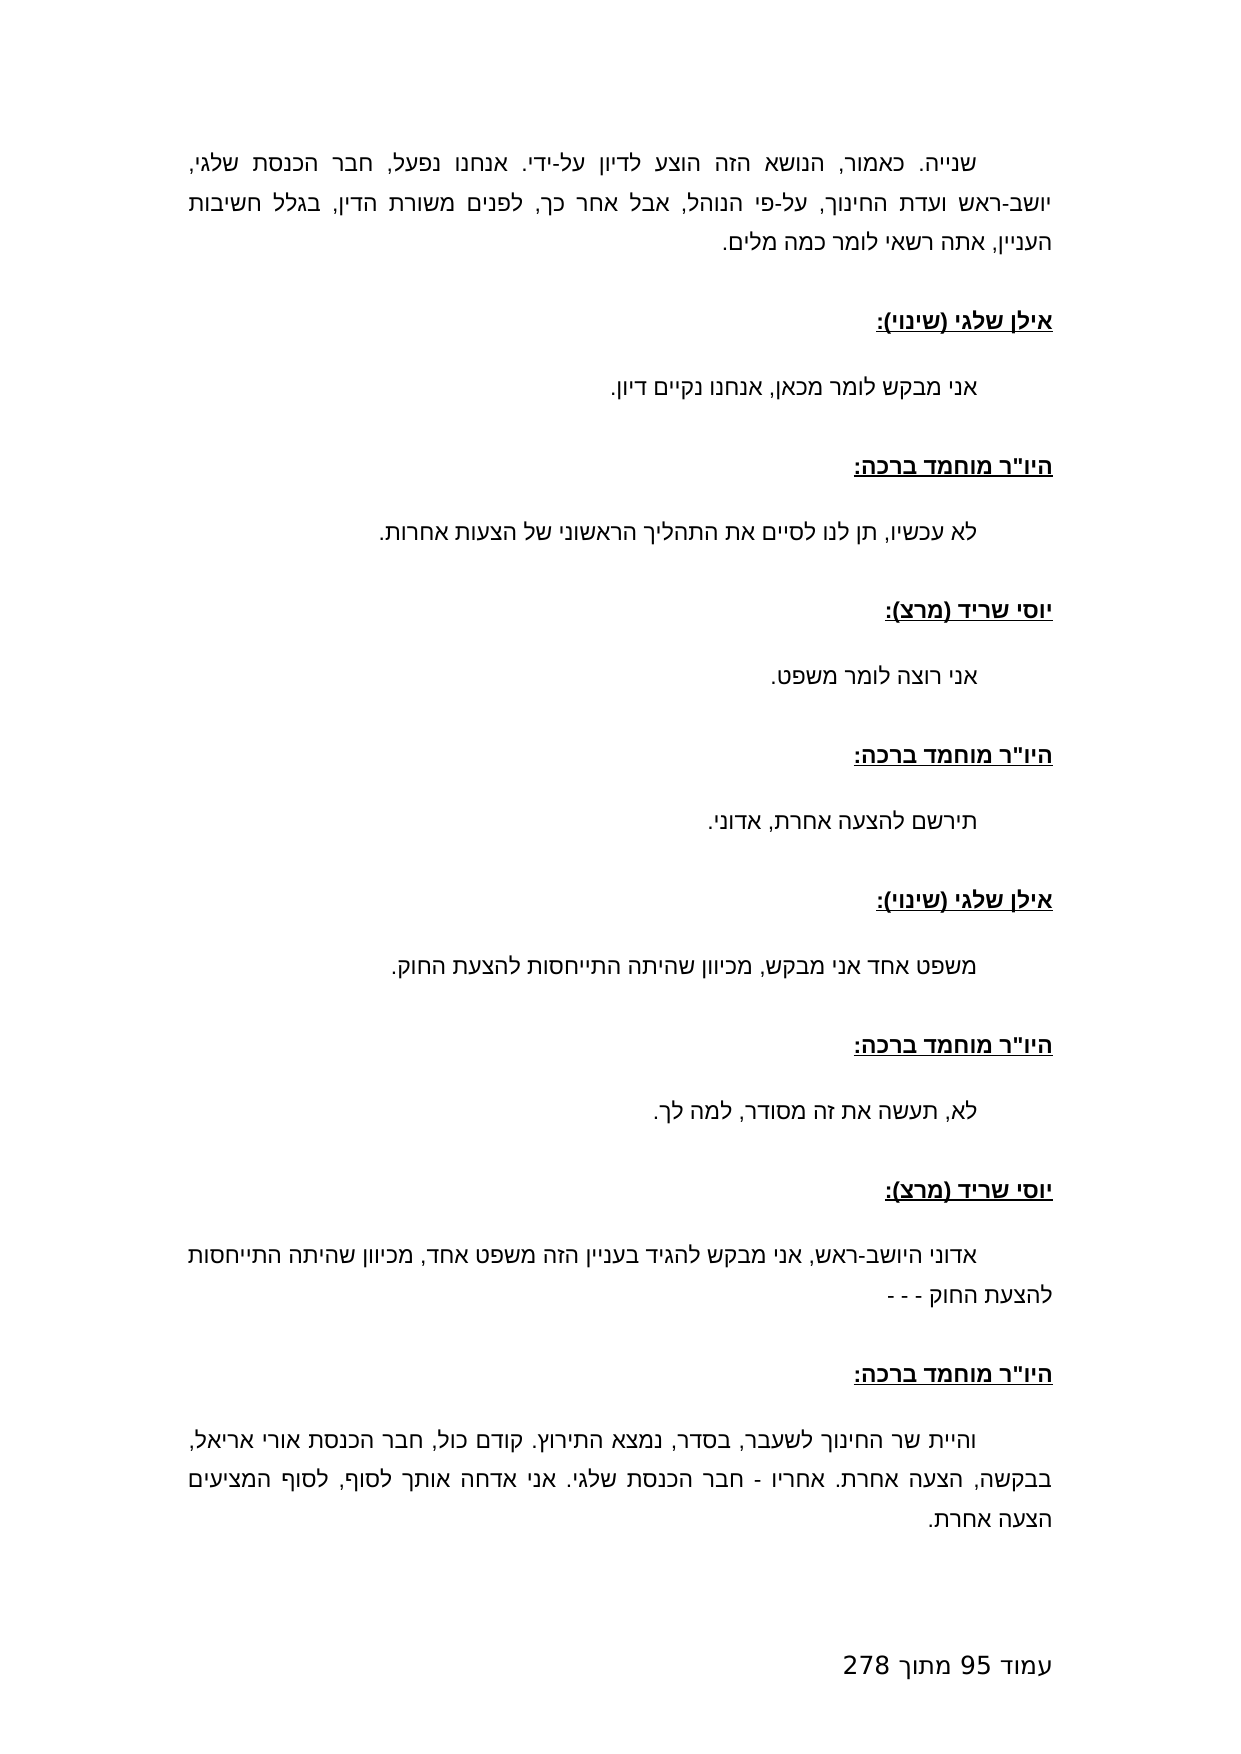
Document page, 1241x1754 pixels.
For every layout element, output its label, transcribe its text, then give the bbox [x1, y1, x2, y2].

text יוסי שריד (מרצ): [187, 597, 1053, 624]
text היו"ר מוחמד ברכה: [187, 453, 1053, 479]
text לא, תעשה את זה מסודר, למה לך. [187, 1098, 1053, 1124]
text והיית שר החינוך לשעבר, בסדר, נמצא התירוץ. קודם כול, חבר הכנסת אורי אריאל, בבקשה, הצעה אחרת. אחריו - חבר הכנסת שלגי. אני אדחה אותך לסוף, לסוף המציעים הצעה אחרת. [187, 1427, 1053, 1532]
text אני מבקש לומר מכאן, אנחנו נקיים דיון. [187, 374, 1053, 400]
text אני רוצה לומר משפט. [187, 663, 1053, 690]
text יוסי שריד (מרצ): [187, 1177, 1053, 1203]
text לא עכשיו, תן לנו לסיים את התהליך הראשוני של הצעות אחרות. [187, 518, 1053, 545]
text היו"ר מוחמד ברכה: [187, 742, 1053, 769]
text היו"ר מוחמד ברכה: [187, 1361, 1053, 1387]
text אילן שלגי (שינוי): [187, 308, 1053, 334]
text אדוני היושב-ראש, אני מבקש להגיד בעניין הזה משפט אחד, מכיוון שהיתה התייחסות להצעת החוק - - - [187, 1242, 1053, 1308]
text תירשם להצעה אחרת, אדוני. [187, 808, 1053, 834]
text שנייה. כאמור, הנושא הזה הוצע לדיון על-ידי. אנחנו נפעל, חבר הכנסת שלגי, יושב-ראש ועדת החינוך, על-פי הנוהל, אבל אחר כך, לפנים משורת הדין, בגלל חשיבות העניין, אתה רשאי לומר כמה מלים. [187, 150, 1053, 255]
text אילן שלגי (שינוי): [187, 887, 1053, 913]
text משפט אחד אני מבקש, מכיוון שהיתה התייחסות להצעת החוק. [187, 953, 1053, 979]
text היו"ר מוחמד ברכה: [187, 1032, 1053, 1058]
